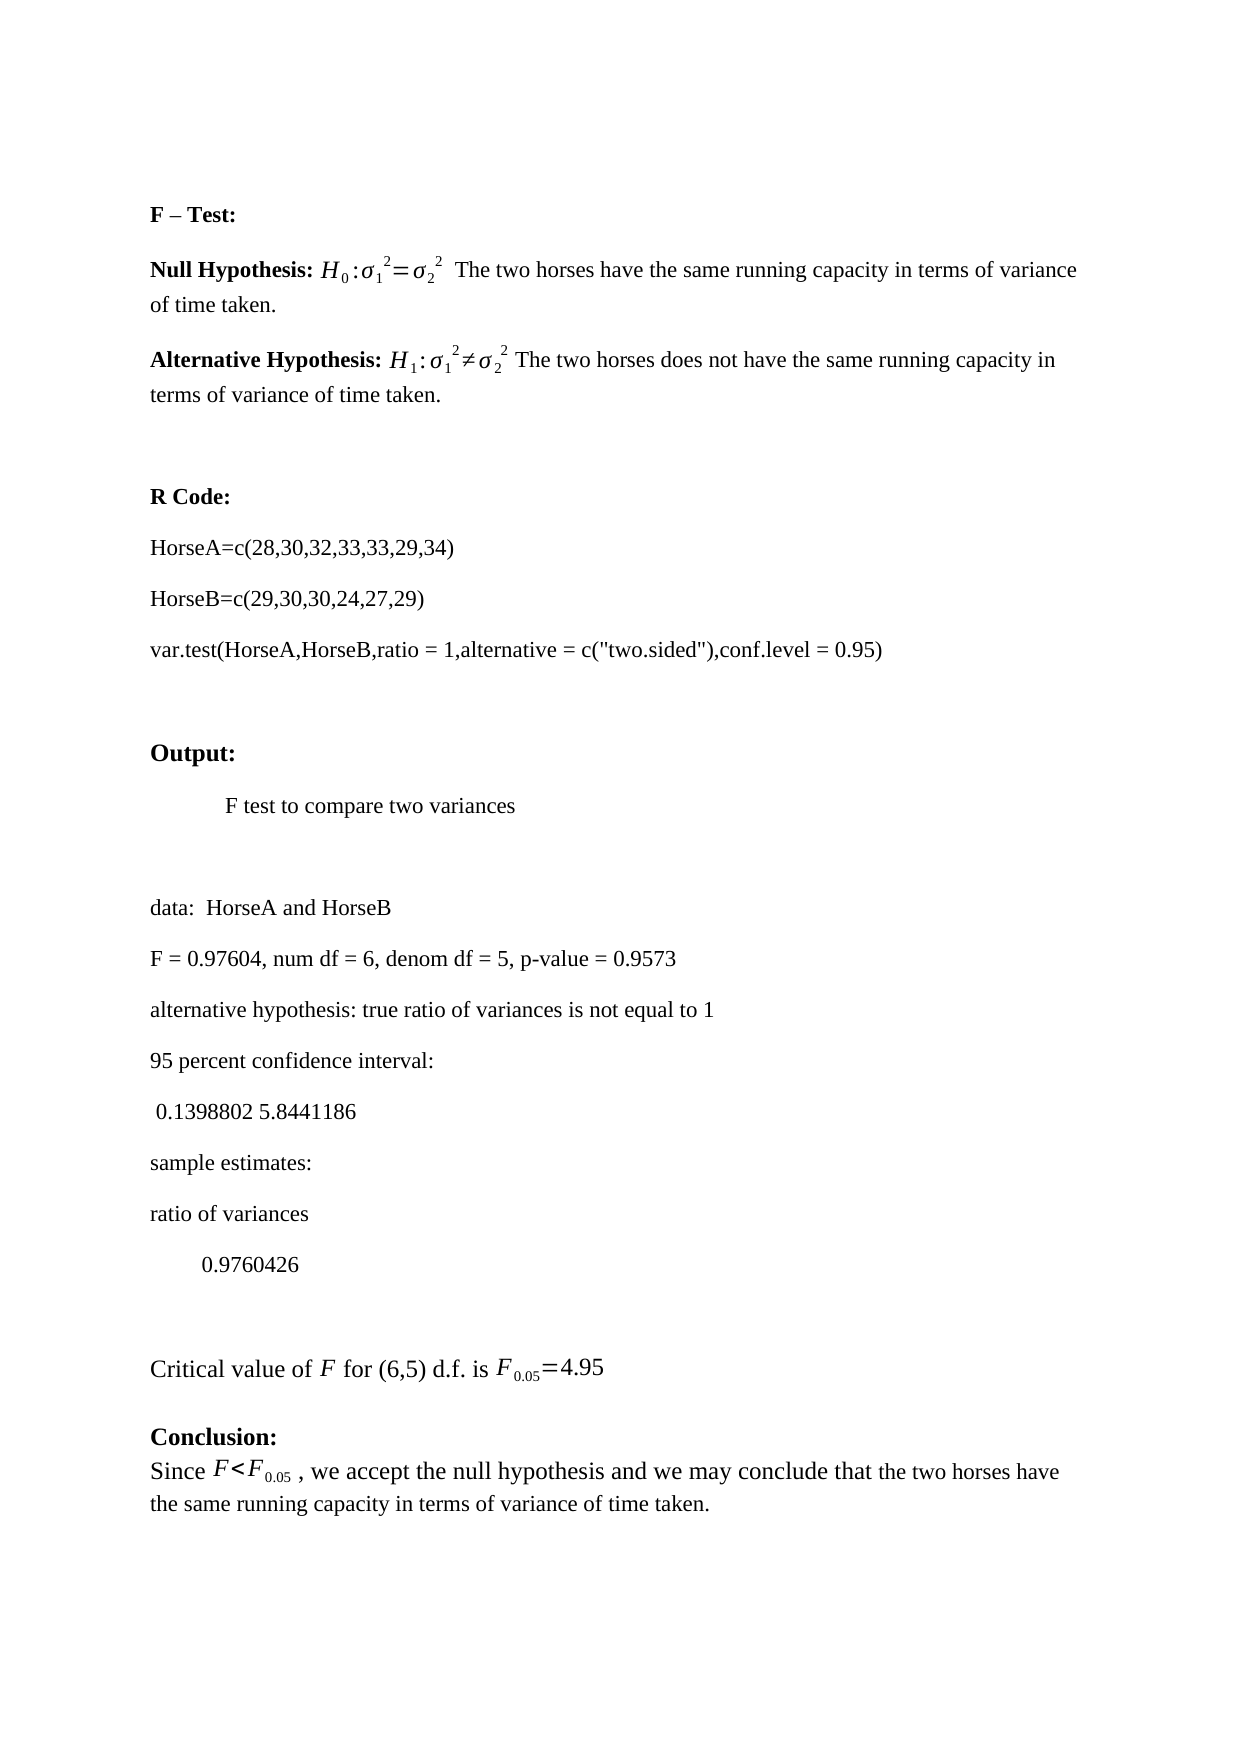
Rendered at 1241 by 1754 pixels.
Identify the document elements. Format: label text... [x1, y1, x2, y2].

text HorseB=c(29,30,30,24,27,29) [150, 585, 1090, 611]
text 0.1398802 5.8441186 [150, 1098, 1090, 1124]
text R Code: [150, 483, 1090, 509]
text Conclusion: [150, 1422, 1090, 1451]
text 95 percent confidence interval: [150, 1047, 1090, 1073]
text Alternative Hypothesis: The two horses does not have the same running capacity in terms of variance of time taken. [150, 342, 1090, 407]
text Output: [150, 738, 1090, 767]
text ratio of variances [150, 1200, 1090, 1226]
text data: HorseA and HorseB [150, 894, 1090, 920]
text F test to compare two variances [150, 792, 1090, 818]
text 0.9760426 [150, 1251, 1090, 1277]
text Critical value of for (6,5) d.f. is [150, 1353, 1090, 1384]
text alternative hypothesis: true ratio of variances is not equal to 1 [150, 996, 1090, 1022]
text F = 0.97604, num df = 6, denom df = 5, p-value = 0.9573 [150, 945, 1090, 971]
text Null Hypothesis: The two horses have the same running capacity in terms of variance of time taken. [150, 252, 1090, 317]
text F – Test: [150, 201, 1090, 227]
text HorseA=c(28,30,32,33,33,29,34) [150, 534, 1090, 560]
text var.test(HorseA,HorseB,ratio = 1,alternative = c("two.sided"),conf.level = 0.95) [150, 636, 1090, 662]
text sample estimates: [150, 1149, 1090, 1175]
text Since , we accept the null hypothesis and we may conclude that the two horses have the same running capacity in terms of variance of time taken. [150, 1455, 1090, 1516]
